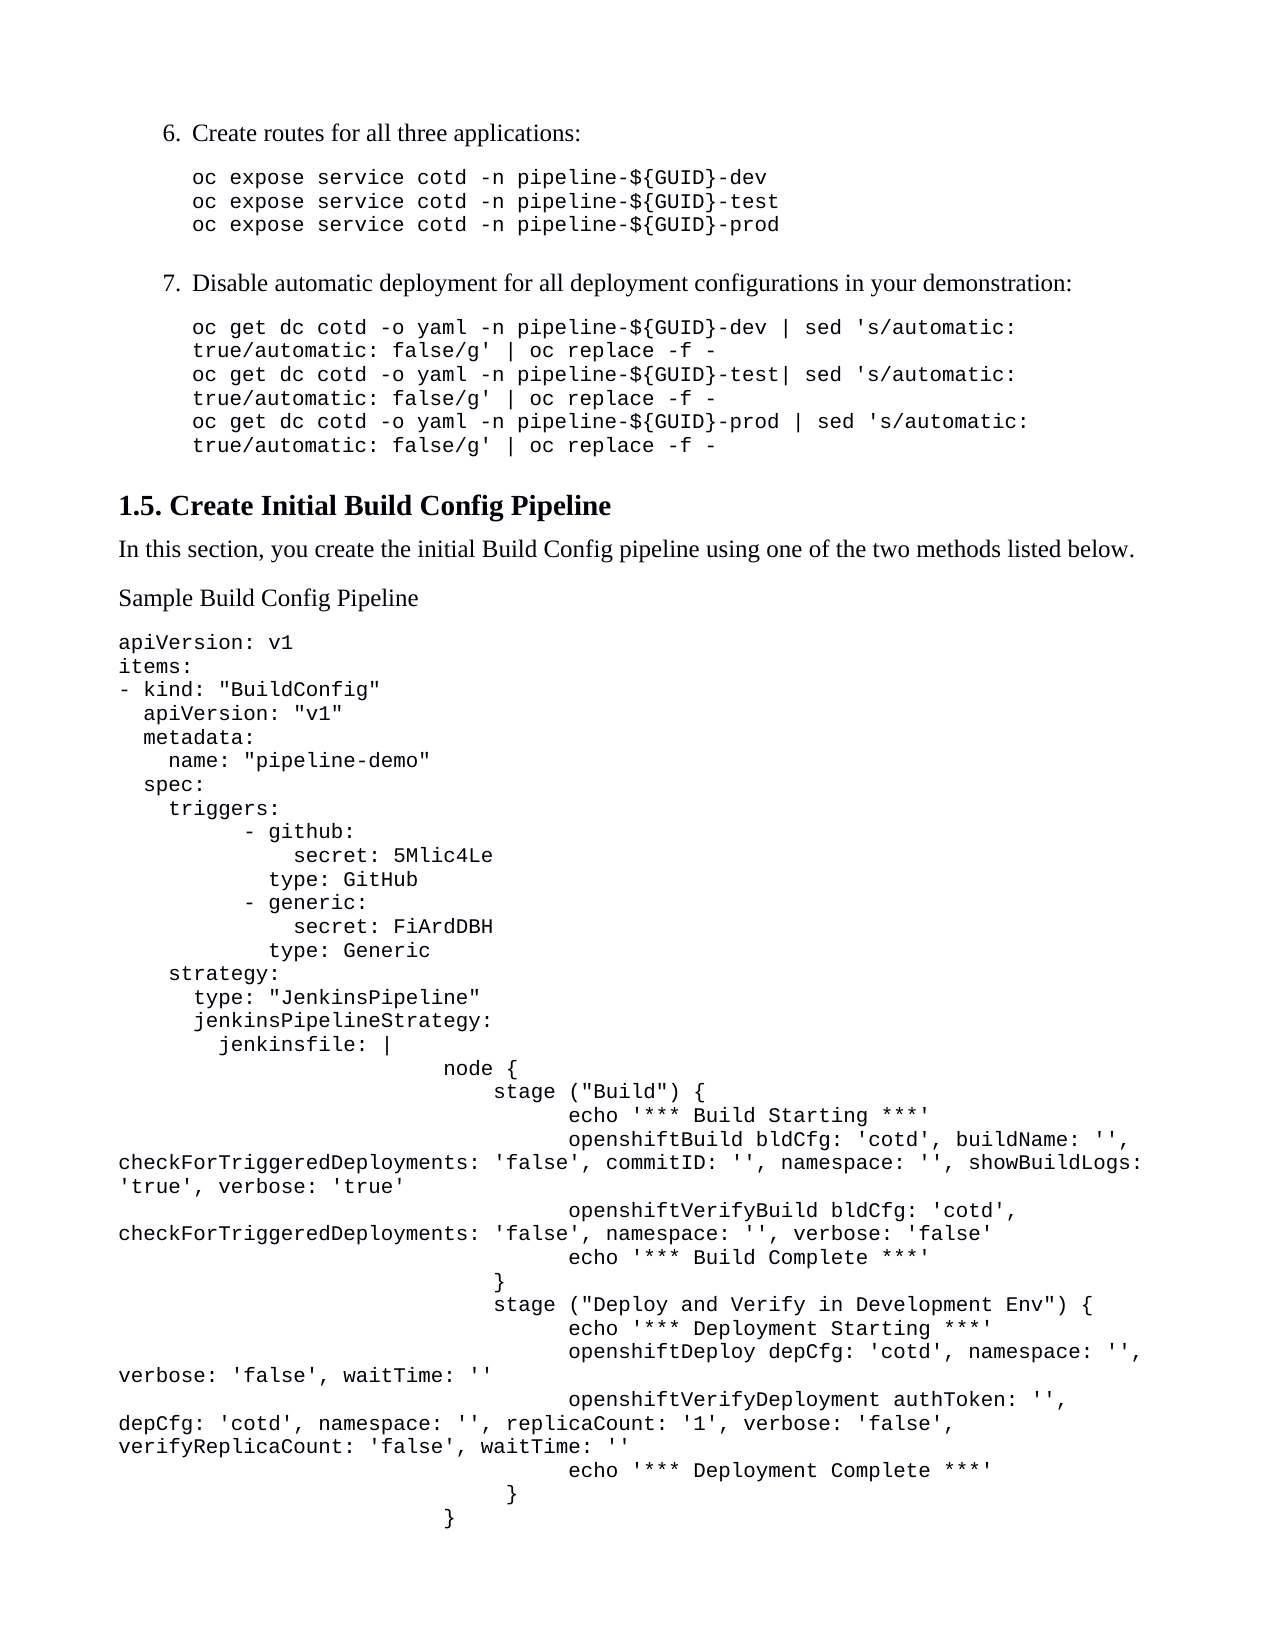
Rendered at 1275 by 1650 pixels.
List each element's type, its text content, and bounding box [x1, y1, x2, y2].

text openshiftDeploy depCfg: 'cotd', namespace: '', verbose: 'false', waitTime: '' [118, 1342, 1157, 1389]
list oc get dc cotd -o yaml -n pipeline-${GUID}-dev | sed 's/automatic: true/automatic: false/g' | oc replace -f - [192, 317, 1157, 364]
text type: "JenkinsPipeline" [118, 987, 1157, 1011]
list oc get dc cotd -o yaml -n pipeline-${GUID}-test| sed 's/automatic: true/automatic: false/g' | oc replace -f - [192, 364, 1157, 411]
subtitle 1.5. Create Initial Build Config Pipeline [118, 488, 1157, 522]
list oc expose service cotd -n pipeline-${GUID}-prod [192, 214, 1157, 238]
text secret: FiArdDBH [118, 916, 1157, 939]
text openshiftVerifyDeployment authToken: '', depCfg: 'cotd', namespace: '', replicaCount: '1', verbose: 'false', verifyReplicaCount: 'false', waitTime: '' [118, 1389, 1157, 1460]
text secret: 5Mlic4Le [118, 845, 1157, 869]
text } [118, 1483, 1157, 1507]
text echo '*** Build Starting ***' [118, 1105, 1157, 1129]
text echo '*** Build Complete ***' [118, 1247, 1157, 1271]
list oc expose service cotd -n pipeline-${GUID}-test [192, 191, 1157, 214]
list oc get dc cotd -o yaml -n pipeline-${GUID}-prod | sed 's/automatic: true/automatic: false/g' | oc replace -f - [192, 411, 1157, 458]
text } [118, 1507, 1157, 1531]
text items: [118, 656, 1157, 679]
text stage ("Build") { [118, 1081, 1157, 1105]
text jenkinsPipelineStrategy: [118, 1011, 1157, 1034]
text type: GitHub [118, 869, 1157, 892]
text name: "pipeline-demo" [118, 750, 1157, 774]
text node { [118, 1058, 1157, 1081]
list Disable automatic deployment for all deployment configurations in your demonstration: [162, 268, 1157, 296]
text openshiftBuild bldCfg: 'cotd', buildName: '', checkForTriggeredDeployments: 'false', commitID: '', namespace: '', showBuildLogs: 'true', verbose: 'true' [118, 1129, 1157, 1200]
text stage ("Deploy and Verify in Development Env") { [118, 1294, 1157, 1318]
text openshiftVerifyBuild bldCfg: 'cotd', checkForTriggeredDeployments: 'false', namespace: '', verbose: 'false' [118, 1200, 1157, 1247]
text type: Generic [118, 939, 1157, 963]
text - github: [118, 821, 1157, 845]
text apiVersion: v1 [118, 632, 1157, 656]
text - generic: [118, 892, 1157, 916]
text jenkinsfile: | [118, 1034, 1157, 1058]
text triggers: [118, 798, 1157, 821]
text apiVersion: "v1" [118, 703, 1157, 727]
text In this section, you create the initial Build Config pipeline using one of the two methods listed below. [118, 534, 1157, 563]
text metadata: [118, 727, 1157, 750]
list Create routes for all three applications: [162, 118, 1157, 147]
text - kind: "BuildConfig" [118, 679, 1157, 703]
list oc expose service cotd -n pipeline-${GUID}-dev [192, 167, 1157, 191]
text Sample Build Config Pipeline [118, 583, 1157, 612]
text strategy: [118, 963, 1157, 987]
text echo '*** Deployment Starting ***' [118, 1318, 1157, 1342]
text } [118, 1271, 1157, 1294]
text spec: [118, 774, 1157, 798]
text echo '*** Deployment Complete ***' [118, 1460, 1157, 1483]
